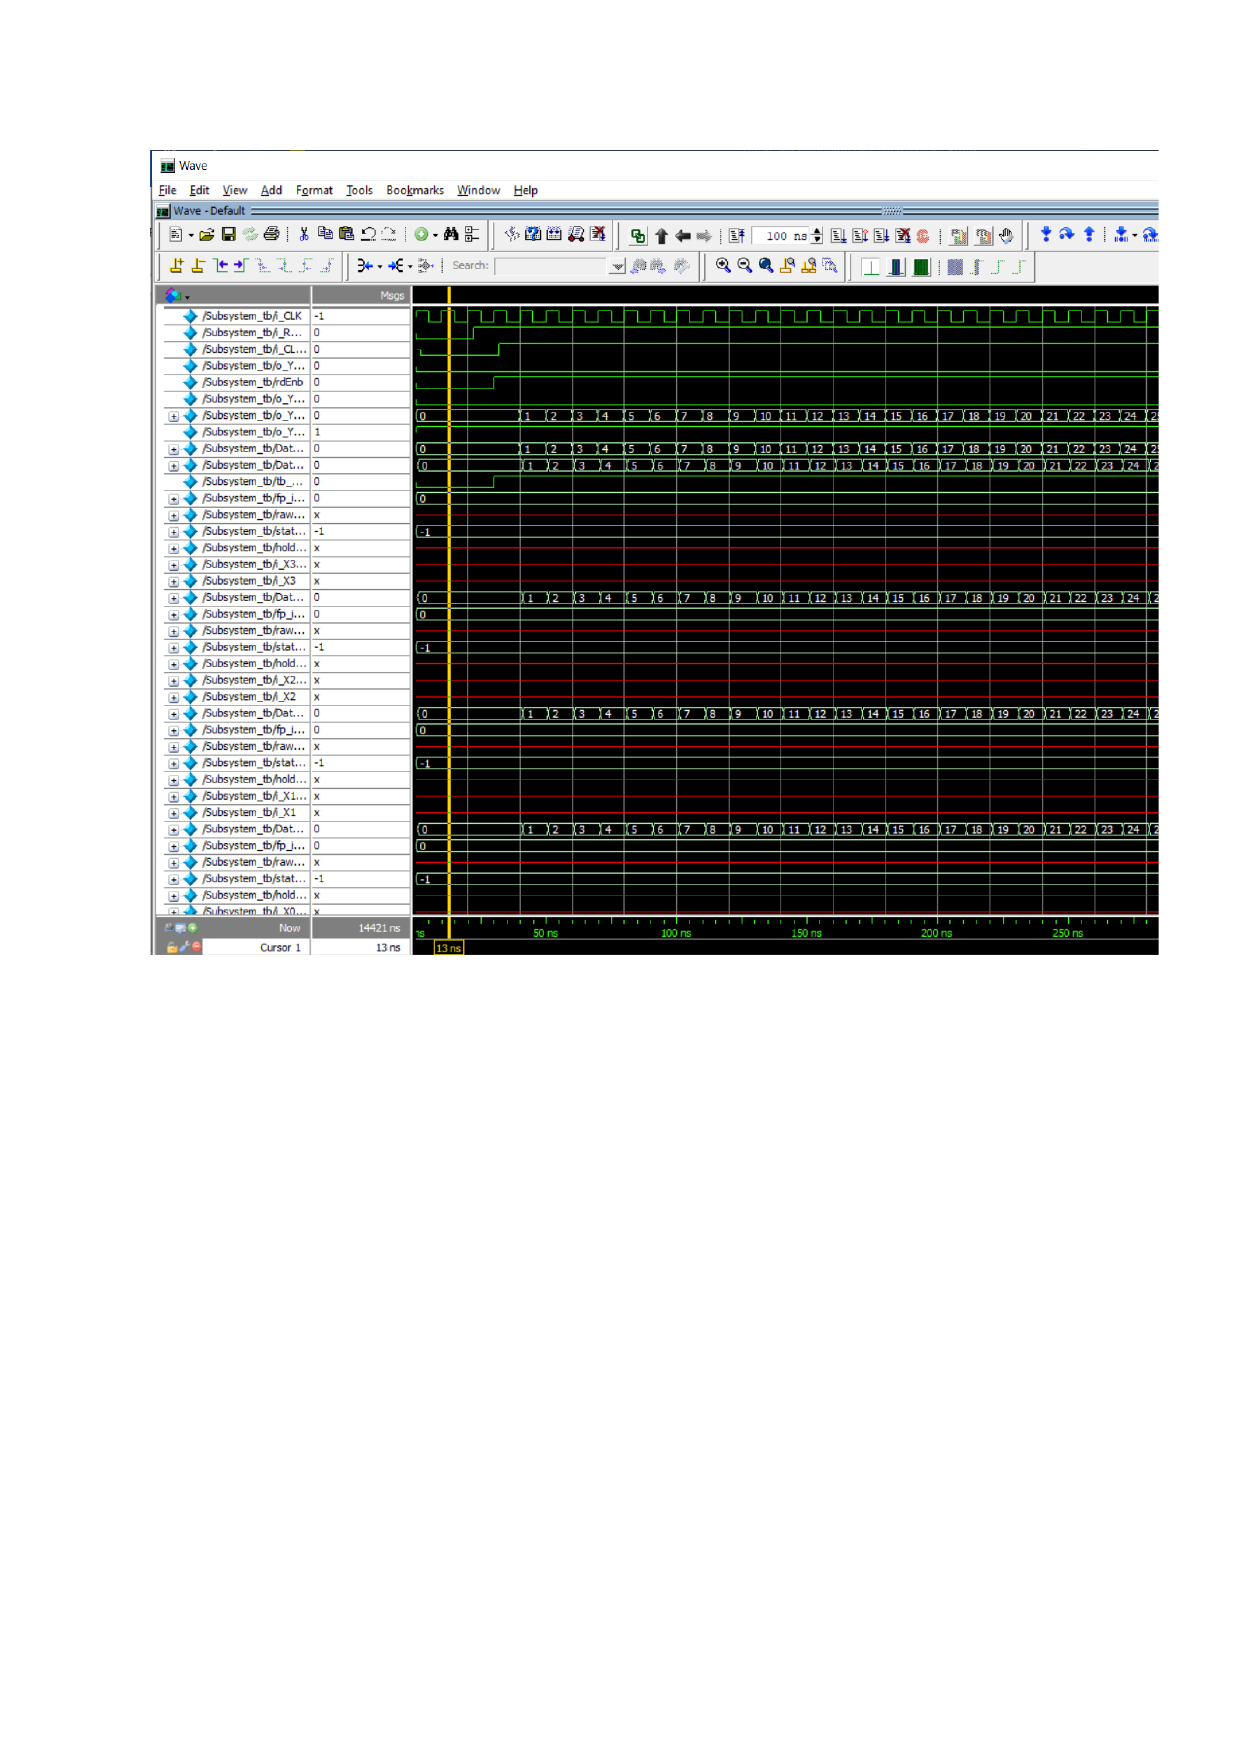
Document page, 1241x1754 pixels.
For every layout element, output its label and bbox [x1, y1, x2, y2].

picture [150, 150, 1159, 955]
